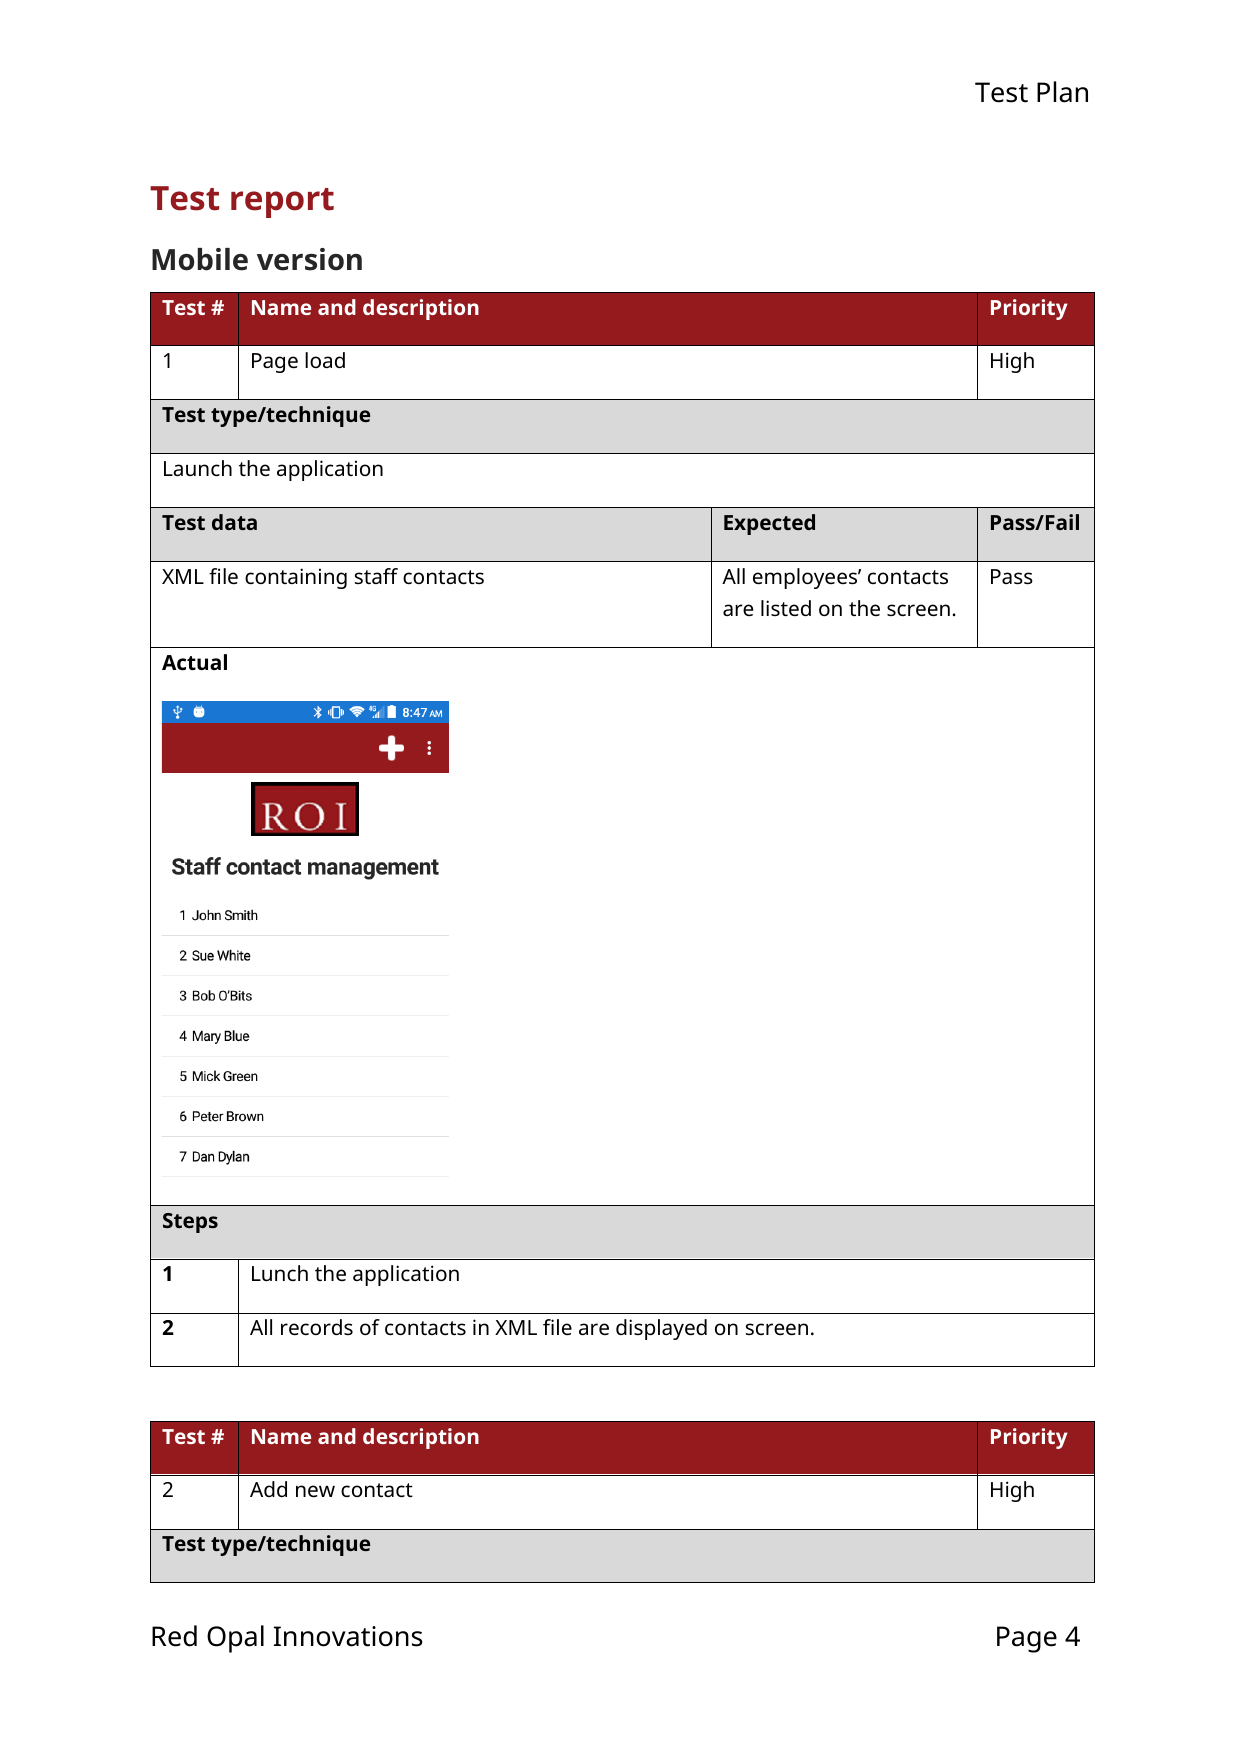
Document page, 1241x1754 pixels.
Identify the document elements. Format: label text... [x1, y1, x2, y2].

table_cell Expected [712, 508, 977, 561]
picture [161, 701, 449, 1181]
table_cell High [978, 346, 1094, 399]
table_header Priority [978, 1422, 1094, 1474]
table_cell Test type/technique [151, 400, 1094, 453]
table_cell Steps [151, 1206, 1094, 1258]
table_cell Pass/Fail [978, 508, 1094, 561]
table_cell High [978, 1476, 1094, 1528]
table_cell 1 [151, 346, 238, 399]
table_header Test # [151, 293, 238, 345]
subtitle Mobile version [150, 240, 1090, 279]
table_cell 2 [151, 1476, 238, 1528]
table_header Name and description [239, 293, 977, 345]
table_cell Add new contact [239, 1476, 977, 1528]
subtitle Test report [150, 175, 1090, 220]
table_cell Lunch the application [239, 1260, 1094, 1312]
table_cell 2 [151, 1314, 238, 1366]
table_cell Actual [151, 648, 1094, 1205]
table_cell Test type/technique [151, 1530, 1094, 1582]
table_cell 1 [151, 1260, 238, 1312]
table_cell All employees’ contacts are listed on the screen. [712, 562, 977, 647]
table_cell Test data [151, 508, 711, 561]
table_cell All records of contacts in XML file are displayed on screen. [239, 1314, 1094, 1366]
table_cell XML file containing staff contacts [151, 562, 711, 647]
table_cell Pass [978, 562, 1094, 647]
table_cell Page load [239, 346, 977, 399]
table_header Priority [978, 293, 1094, 345]
table_header Name and description [239, 1422, 977, 1474]
table_cell Launch the application [151, 454, 1094, 507]
table_header Test # [151, 1422, 238, 1474]
